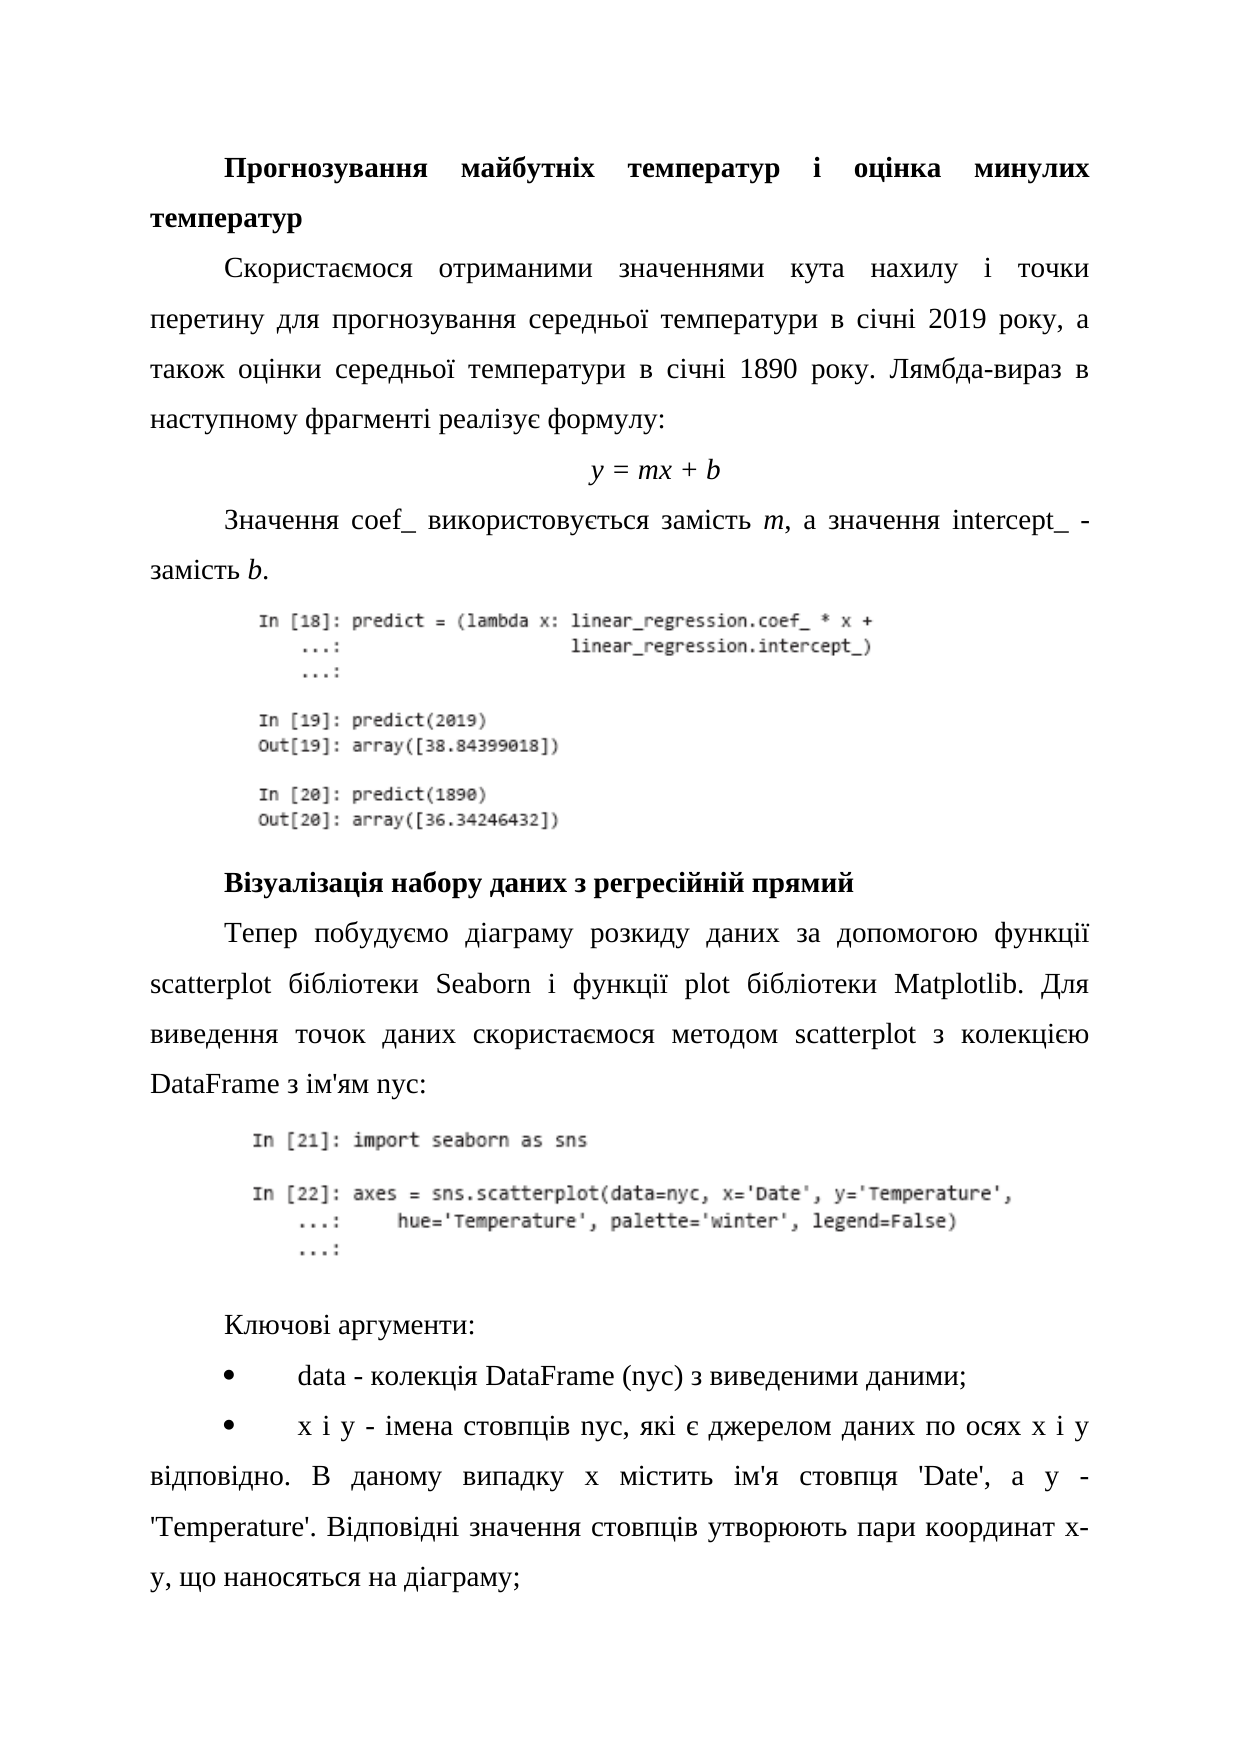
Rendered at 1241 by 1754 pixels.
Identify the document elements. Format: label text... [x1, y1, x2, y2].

text y = mx + b [150, 452, 1090, 485]
text Прогнозування майбутніх температур і оцінка минулих температур [150, 150, 1090, 234]
text Скористаємося отриманими значеннями кута нахилу і точки перетину для прогнозування середньої температури в січні 2019 року, а також оцінки середньої температури в січні 1890 року. Лямбда-вираз в наступному фрагменті реалізує формулу: [150, 251, 1090, 435]
list x і y - імена стовпців nyc, які є джерелом даних по осях x і y відповідно. В даному випадку x містить ім'я стовпця 'Date', а y - 'Temperature'. Відповідні значення стовпців утворюють пари координат x-y, що наносяться на діаграму; [150, 1408, 1090, 1593]
text Візуалізація набору даних з регресійній прямий [150, 865, 1090, 899]
text Значення coef_ використовується замість m, а значення intercept_ - замість b. [150, 502, 1090, 586]
text Тепер побудуємо діаграму розкиду даних за допомогою функції scatterplot бібліотеки Seaborn і функції plot бібліотеки Matplotlib. Для виведення точок даних скористаємося методом scatterplot з колекцією DataFrame з ім'ям nyc: [150, 916, 1090, 1100]
list data - колекція DataFrame (nyc) з виведеними даними; [150, 1358, 1090, 1391]
text Ключові аргументи: [150, 1307, 1090, 1341]
